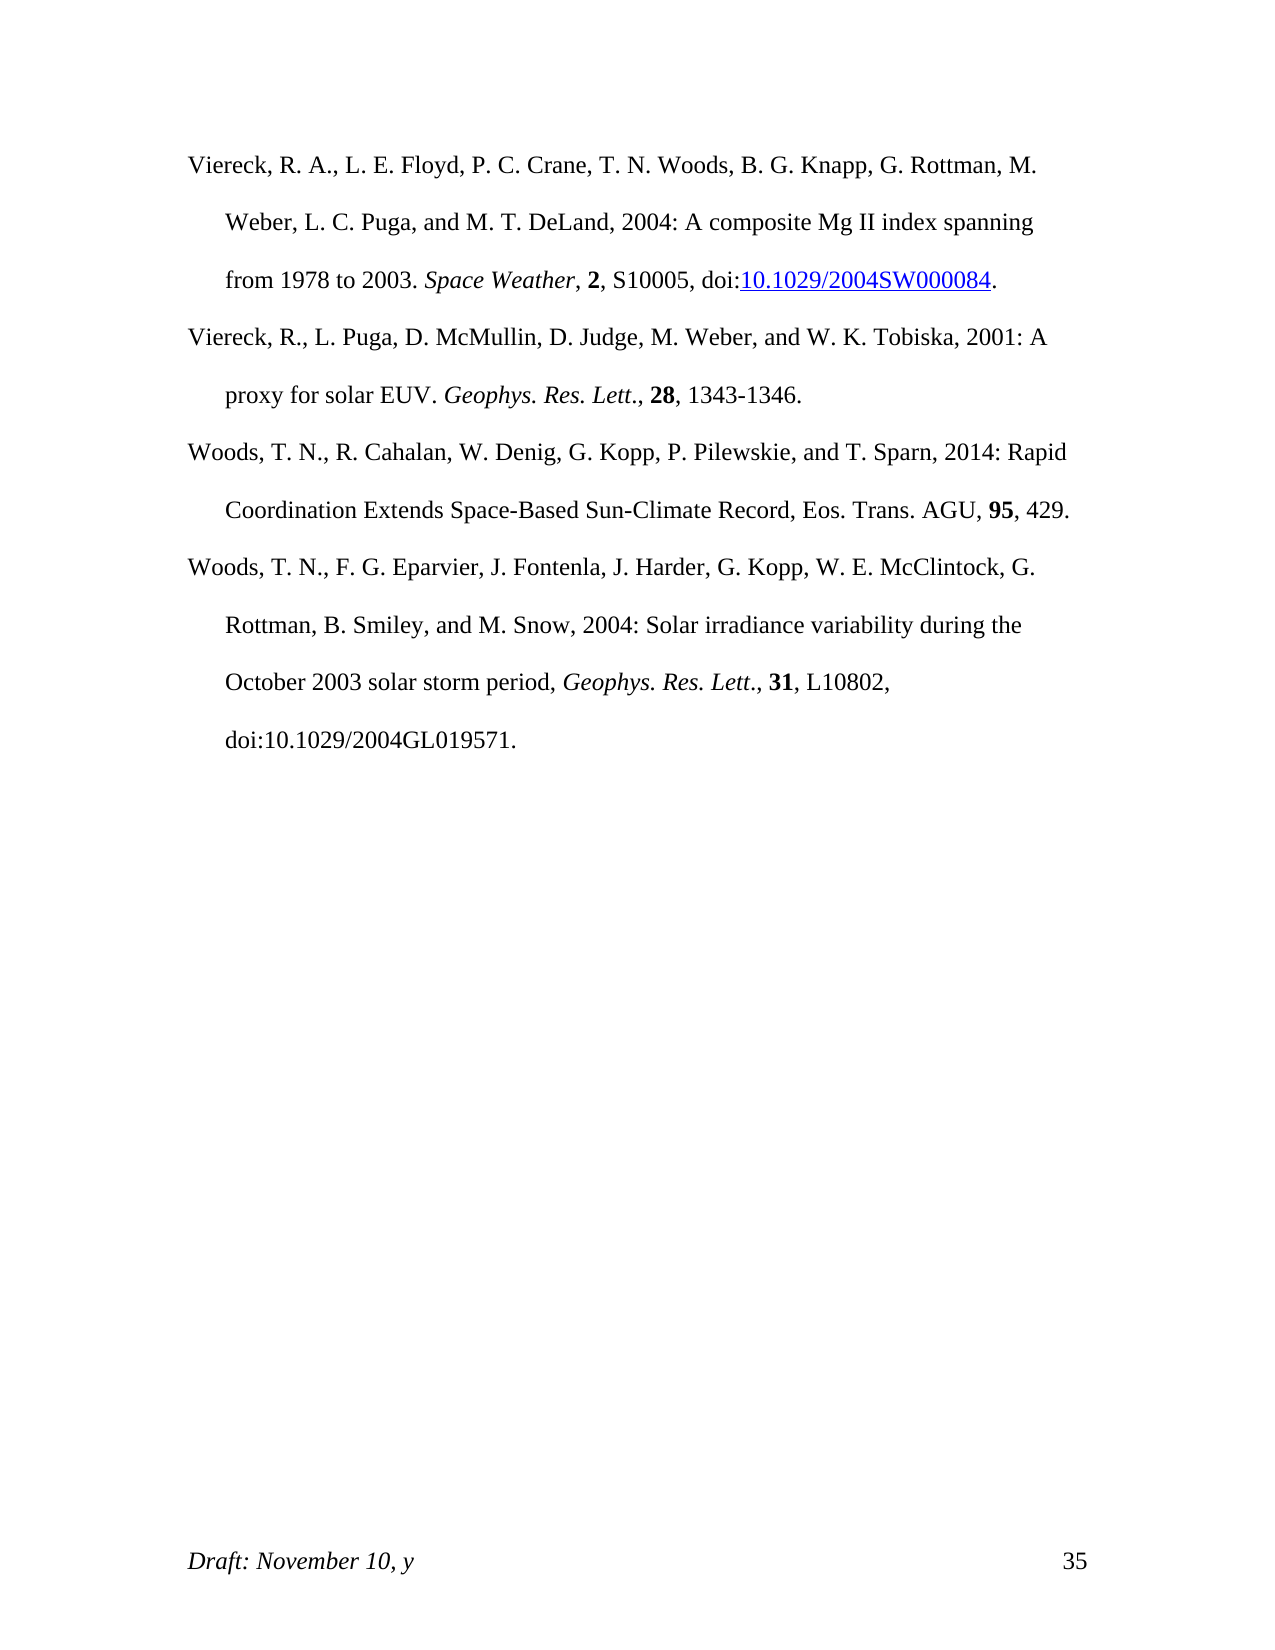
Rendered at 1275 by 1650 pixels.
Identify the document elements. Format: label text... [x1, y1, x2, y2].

text Woods, T. N., R. Cahalan, W. Denig, G. Kopp, P. Pilewskie, and T. Sparn, 2014: Rapid Coordination Extends Space-Based Sun-Climate Record, Eos. Trans. AGU, 95, 429. [187, 437, 1087, 524]
text Woods, T. N., F. G. Eparvier, J. Fontenla, J. Harder, G. Kopp, W. E. McClintock, G. Rottman, B. Smiley, and M. Snow, 2004: Solar irradiance variability during the October 2003 solar storm period, Geophys. Res. Lett., 31, L10802, doi:10.1029/2004GL019571. [187, 552, 1087, 754]
text Viereck, R., L. Puga, D. McMullin, D. Judge, M. Weber, and W. K. Tobiska, 2001: A proxy for solar EUV. Geophys. Res. Lett., 28, 1343-1346. [187, 322, 1087, 409]
text Viereck, R. A., L. E. Floyd, P. C. Crane, T. N. Woods, B. G. Knapp, G. Rottman, M. Weber, L. C. Puga, and M. T. DeLand, 2004: A composite Mg II index spanning from 1978 to 2003. Space Weather, 2, S10005, doi:10.1029/2004SW000084. [187, 150, 1087, 294]
